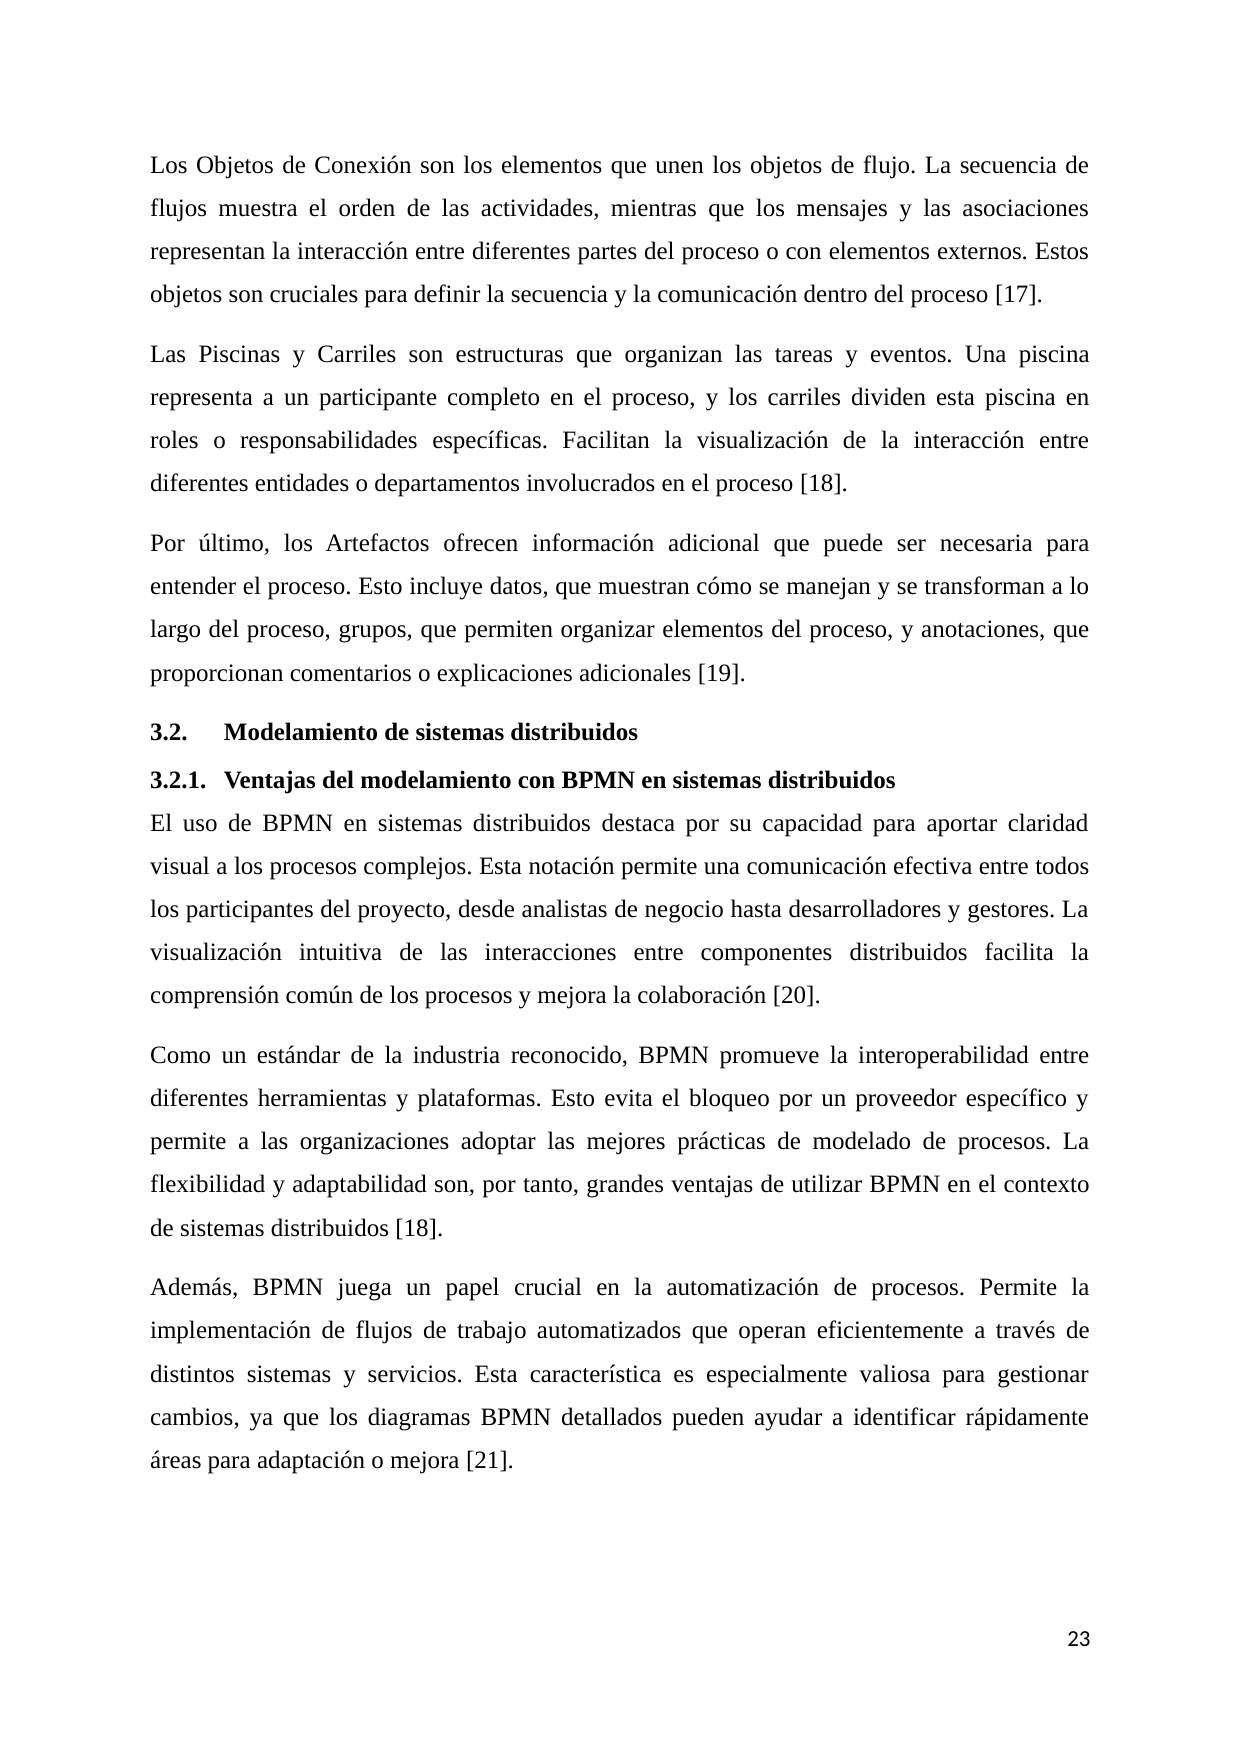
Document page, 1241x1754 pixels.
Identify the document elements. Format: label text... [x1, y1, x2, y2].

text Como un estándar de la industria reconocido, BPMN promueve la interoperabilidad entre diferentes herramientas y plataformas. Esto evita el bloqueo por un proveedor específico y permite a las organizaciones adoptar las mejores prácticas de modelado de procesos. La flexibilidad y adaptabilidad son, por tanto, grandes ventajas de utilizar BPMN en el contexto de sistemas distribuidos . [150, 1040, 1090, 1241]
subtitle Modelamiento de sistemas distribuidos [150, 717, 1090, 746]
text Las Piscinas y Carriles son estructuras que organizan las tareas y eventos. Una piscina representa a un participante completo en el proceso, y los carriles dividen esta piscina en roles o responsabilidades específicas. Facilitan la visualización de la interacción entre diferentes entidades o departamentos involucrados en el proceso . [150, 339, 1090, 497]
text Los Objetos de Conexión son los elementos que unen los objetos de flujo. La secuencia de flujos muestra el orden de las actividades, mientras que los mensajes y las asociaciones representan la interacción entre diferentes partes del proceso o con elementos externos. Estos objetos son cruciales para definir la secuencia y la comunicación dentro del proceso . [150, 150, 1090, 308]
subtitle Ventajas del modelamiento con BPMN en sistemas distribuidos [150, 765, 1090, 793]
text Además, BPMN juega un papel crucial en la automatización de procesos. Permite la implementación de flujos de trabajo automatizados que operan eficientemente a través de distintos sistemas y servicios. Esta característica es especialmente valiosa para gestionar cambios, ya que los diagramas BPMN detallados pueden ayudar a identificar rápidamente áreas para adaptación o mejora . [150, 1272, 1090, 1474]
text Por último, los Artefactos ofrecen información adicional que puede ser necesaria para entender el proceso. Esto incluye datos, que muestran cómo se manejan y se transforman a lo largo del proceso, grupos, que permiten organizar elementos del proceso, y anotaciones, que proporcionan comentarios o explicaciones adicionales . [150, 528, 1090, 686]
text El uso de BPMN en sistemas distribuidos destaca por su capacidad para aportar claridad visual a los procesos complejos. Esta notación permite una comunicación efectiva entre todos los participantes del proyecto, desde analistas de negocio hasta desarrolladores y gestores. La visualización intuitiva de las interacciones entre componentes distribuidos facilita la comprensión común de los procesos y mejora la colaboración . [150, 808, 1090, 1009]
